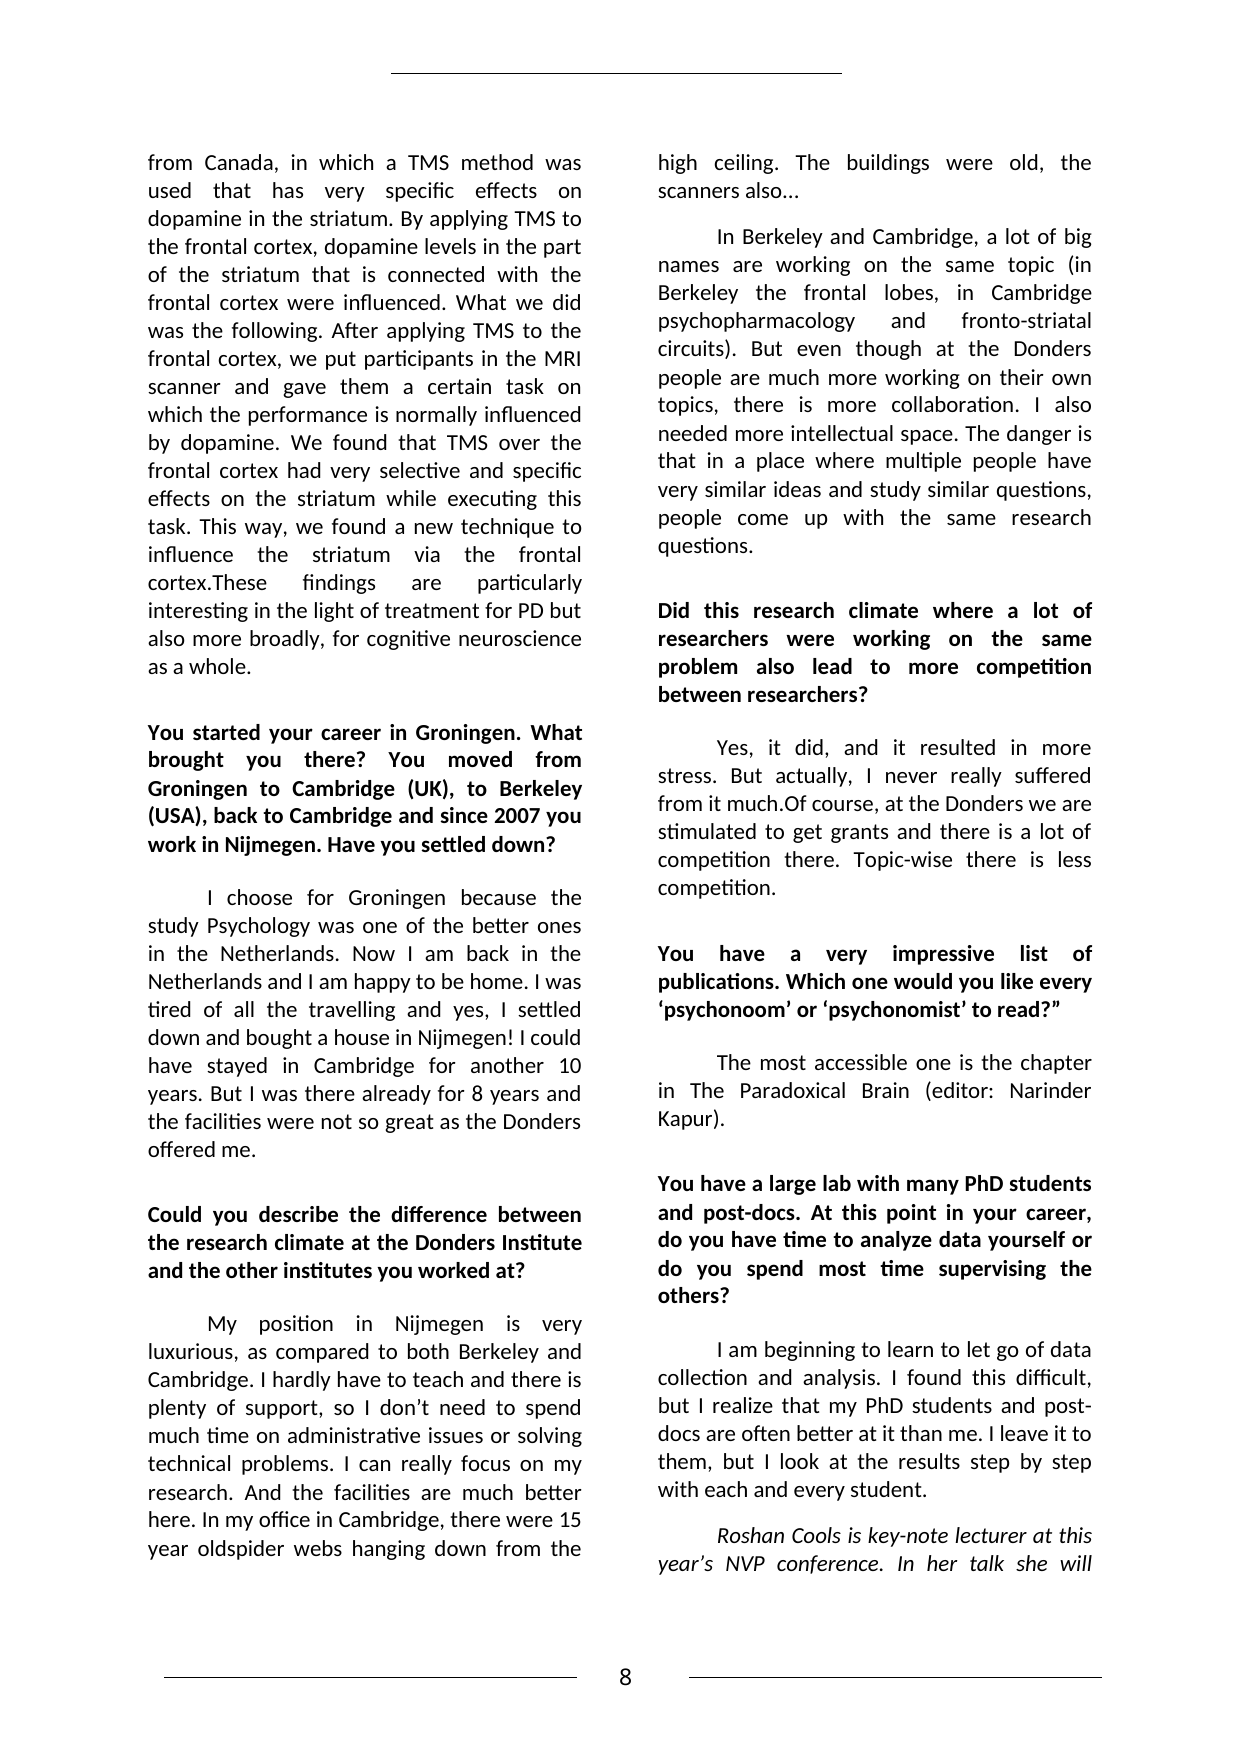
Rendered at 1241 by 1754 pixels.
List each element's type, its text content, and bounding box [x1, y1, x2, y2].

text You have a large lab with many PhD students and post-docs. At this point in your career, do you have time to analyze data yourself or do you spend most time supervising the others? [658, 1169, 1092, 1310]
text My position in Nijmegen is very luxurious, as compared to both Berkeley and Cambridge. I hardly have to teach and there is plenty of support, so I don’t need to spend much time on administrative issues or solving technical problems. I can really focus on my research. And the facilities are much better here. In my office in Cambridge, there were 15 year oldspider webs hanging down from the high ceiling. The buildings were old, the scanners also... [148, 1309, 583, 1562]
text I choose for Groningen because the study Psychology was one of the better ones in the Netherlands. Now I am back in the Netherlands and I am happy to be home. I was tired of all the travelling and yes, I settled down and bought a house in Nijmegen! I could have stayed in Cambridge for another 10 years. But I was there already for 8 years and the facilities were not so great as the Donders offered me. [148, 883, 583, 1163]
text In Berkeley and Cambridge, a lot of big names are working on the same topic (in Berkeley the frontal lobes, in Cambridge psychopharmacology and fronto-striatal circuits). But even though at the Donders people are much more working on their own topics, there is more collaboration. I also needed more intellectual space. The danger is that in a place where multiple people have very similar ideas and study similar questions, people come up with the same research questions. [658, 222, 1092, 559]
text Did this research climate where a lot of researchers were working on the same problem also lead to more competition between researchers? [658, 596, 1092, 708]
text The most accessible one is the chapter in The Paradoxical Brain (editor: Narinder Kapur). [658, 1048, 1092, 1132]
text Yes, it did, and it resulted in more stress. But actually, I never really suffered from it much.Of course, at the Donders we are stimulated to get grants and there is a lot of competition there. Topic-wise there is less competition. [658, 733, 1092, 901]
text You started your career in Groningen. What brought you there? You moved from Groningen to Cambridge (UK), to Berkeley (USA), back to Cambridge and since 2007 you work in Nijmegen. Have you settled down? [148, 718, 583, 858]
text Could you describe the difference between the research climate at the Donders Institute and the other institutes you worked at? [148, 1200, 583, 1284]
text I am beginning to learn to let go of data collection and analysis. I found this difficult, but I realize that my PhD students and post-docs are often better at it than me. I leave it to them, but I look at the results step by step with each and every student. [658, 1335, 1092, 1503]
text You have a very impressive list of publications. Which one would you like every ‘psychonoom’ or ‘psychonomist’ to read?” [658, 939, 1092, 1023]
